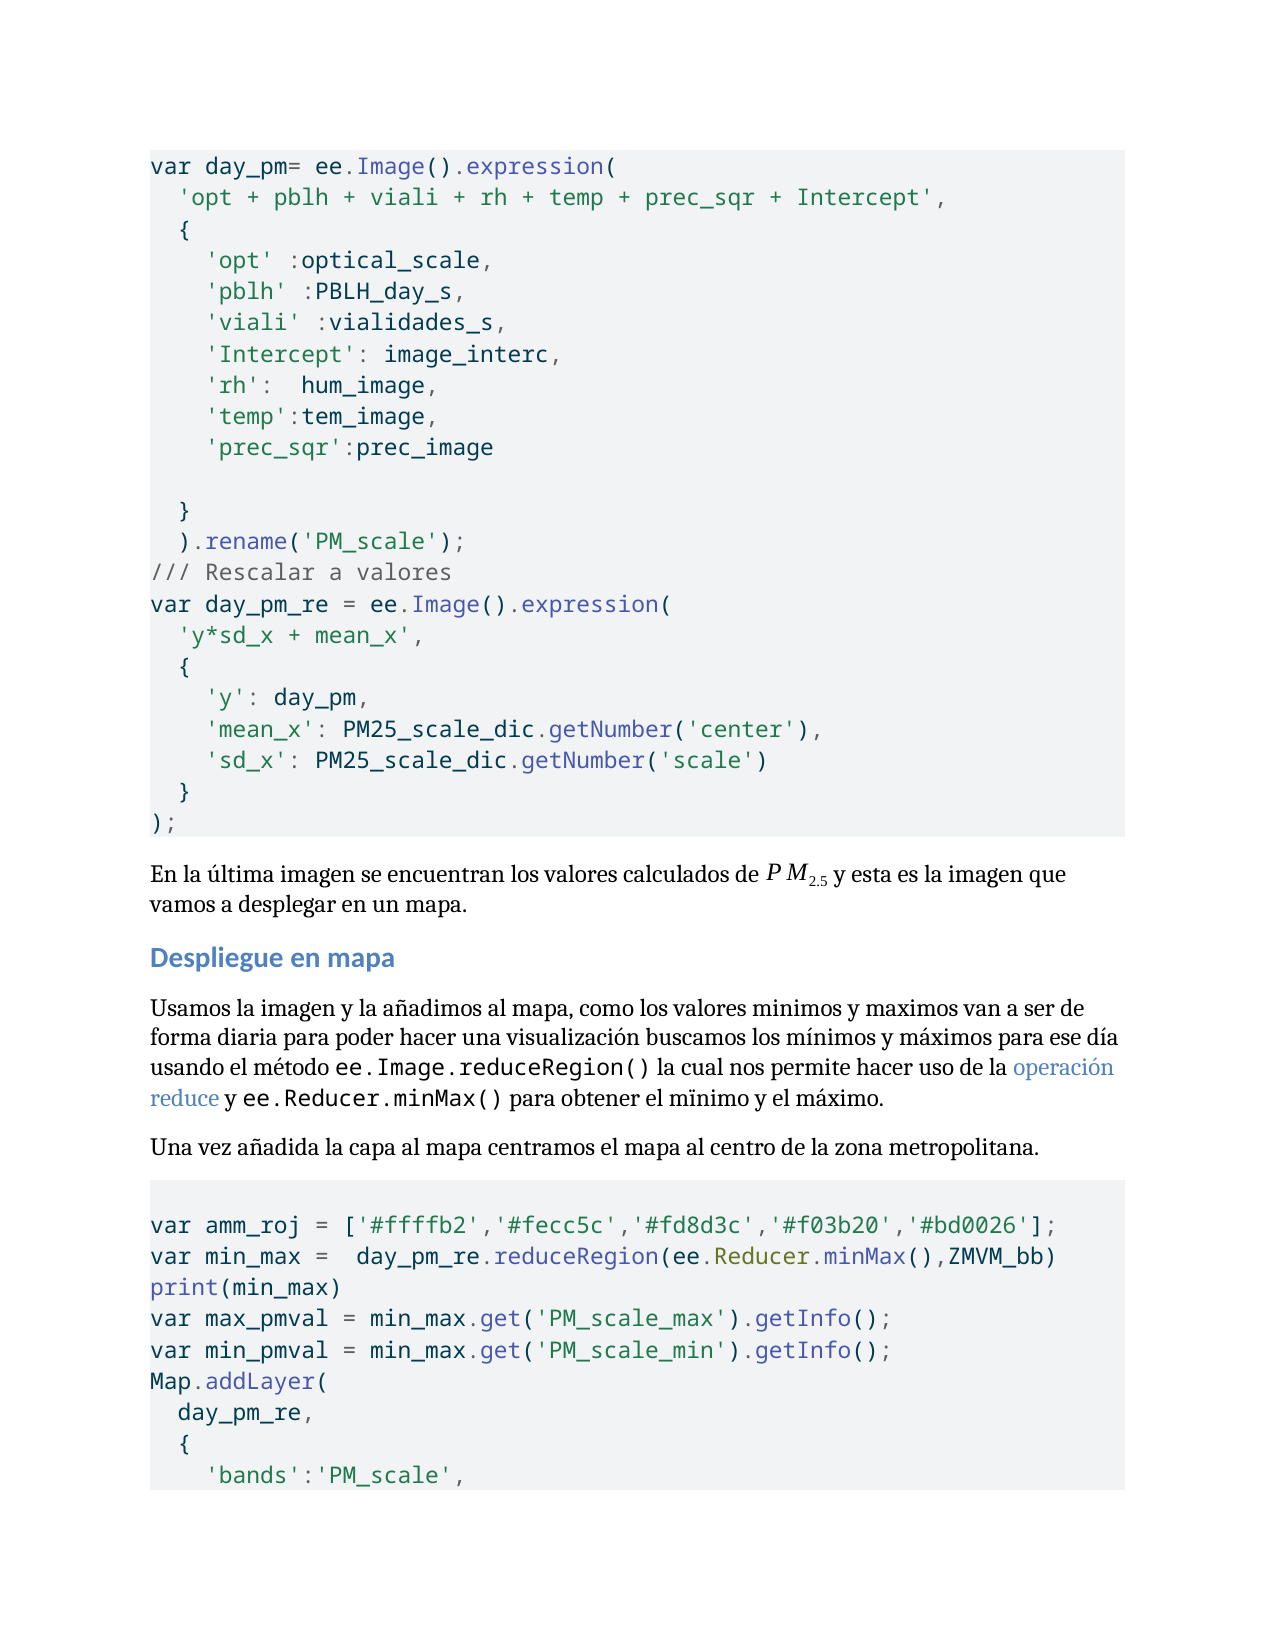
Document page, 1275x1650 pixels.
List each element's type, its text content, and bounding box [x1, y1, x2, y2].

text Una vez añadida la capa al mapa centramos el mapa al centro de la zona metropolitana. [150, 1132, 1125, 1161]
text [150, 150, 1125, 837]
text En la última imagen se encuentran los valores calculados de y esta es la imagen que vamos a desplegar en un mapa. [150, 858, 1125, 918]
text Usamos la imagen y la añadimos al mapa, como los valores minimos y maximos van a ser de forma diaria para poder hacer una visualización buscamos los mínimos y máximos para ese día usando el método ee.Image.reduceRegion() la cual nos permite hacer uso de la operación reduce y ee.Reducer.minMax() para obtener el mïnimo y el máximo. [150, 994, 1125, 1114]
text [150, 1180, 1125, 1490]
subtitle Despliegue en mapa [150, 939, 1125, 975]
